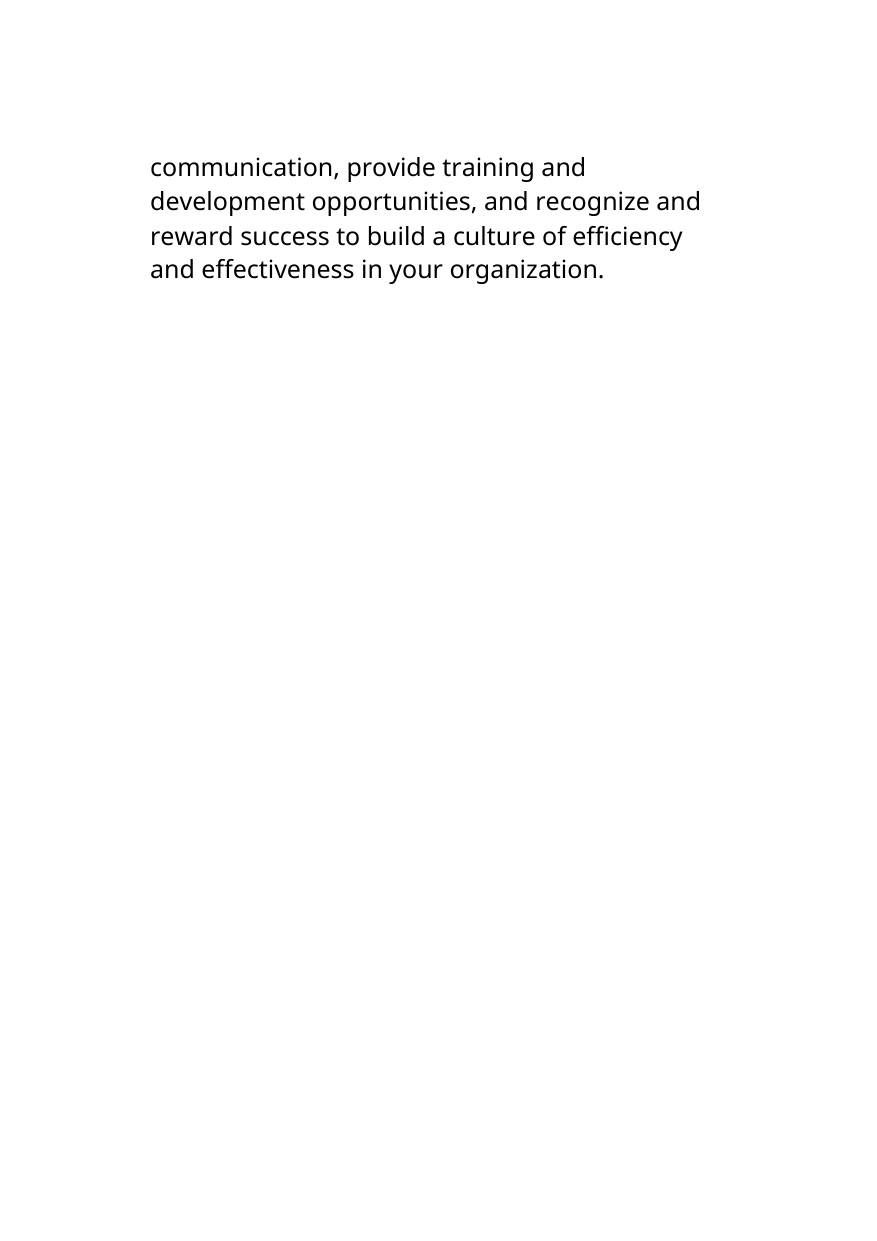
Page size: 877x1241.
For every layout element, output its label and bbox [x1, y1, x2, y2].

text [150, 150, 727, 286]
